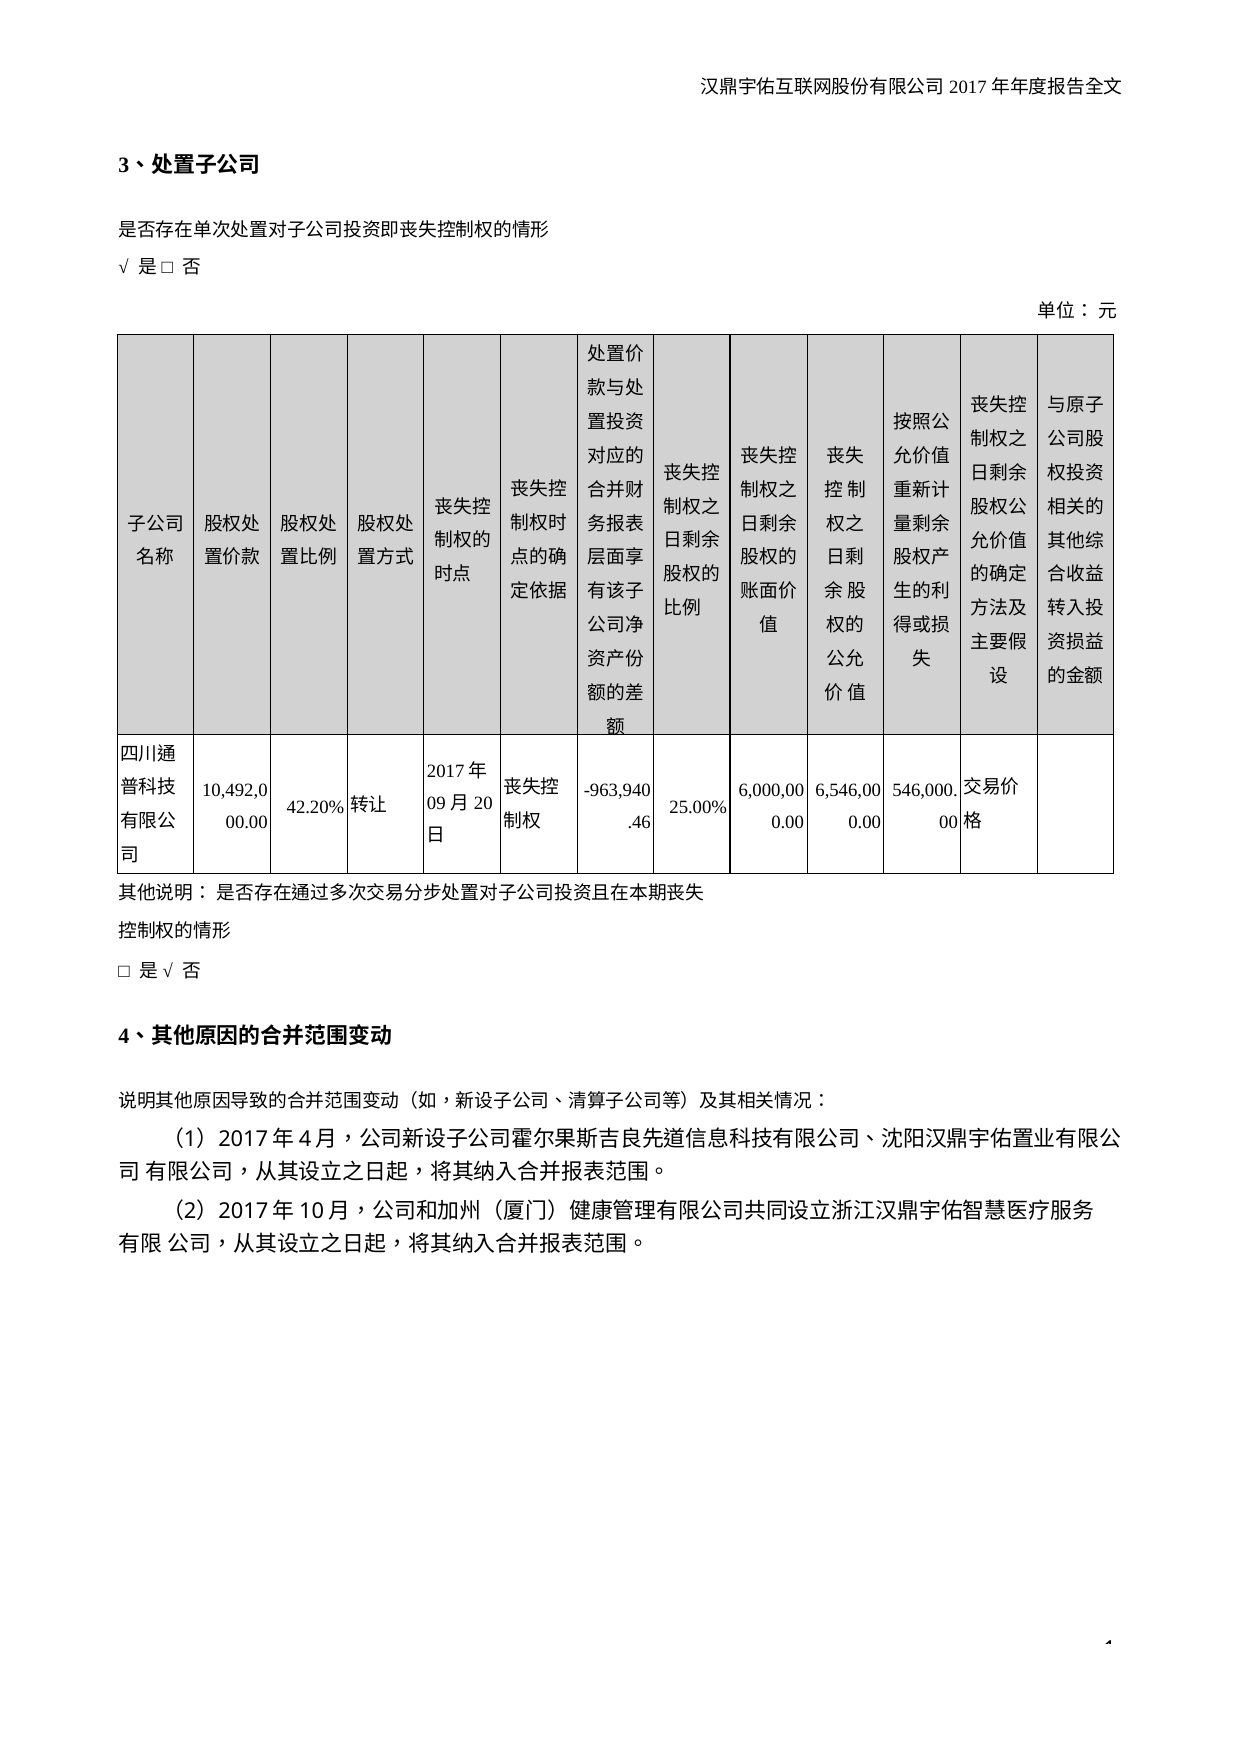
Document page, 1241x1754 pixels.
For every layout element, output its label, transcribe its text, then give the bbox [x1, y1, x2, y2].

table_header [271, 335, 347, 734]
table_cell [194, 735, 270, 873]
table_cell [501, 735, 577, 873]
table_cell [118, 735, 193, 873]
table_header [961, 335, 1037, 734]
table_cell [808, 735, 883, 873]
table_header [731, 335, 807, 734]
subtitle 3、处置子公司 [118, 149, 1138, 179]
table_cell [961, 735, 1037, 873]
text √ 是 □ 否 [118, 254, 551, 279]
text □ 是 √ 否 [118, 958, 1138, 983]
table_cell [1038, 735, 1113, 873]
text 单位： 元 [1037, 297, 1138, 323]
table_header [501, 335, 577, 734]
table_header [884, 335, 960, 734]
text （1）2017年4月，公司新设子公司霍尔果斯吉良先道信息科技有限公司、沈阳汉鼎宇佑置业有限公司 有限公司，从其设立之日起，将其纳入合并报表范围。 [118, 1122, 1138, 1186]
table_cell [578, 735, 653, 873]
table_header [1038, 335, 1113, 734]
subtitle 4、其他原因的合并范围变动 [118, 1020, 1138, 1050]
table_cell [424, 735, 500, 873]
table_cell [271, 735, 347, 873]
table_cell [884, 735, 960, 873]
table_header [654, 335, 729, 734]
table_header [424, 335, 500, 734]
text （2）2017年10月，公司和加州（厦门）健康管理有限公司共同设立浙江汉鼎宇佑智慧医疗服务有限 公司，从其设立之日起，将其纳入合并报表范围。 [118, 1195, 1116, 1258]
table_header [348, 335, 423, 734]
text 是否存在单次处置对子公司投资即丧失控制权的情形 [118, 216, 551, 242]
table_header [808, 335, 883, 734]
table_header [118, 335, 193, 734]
text 说明其他原因导致的合并范围变动（如，新设子公司、清算子公司等）及其相关情况： [118, 1087, 1138, 1113]
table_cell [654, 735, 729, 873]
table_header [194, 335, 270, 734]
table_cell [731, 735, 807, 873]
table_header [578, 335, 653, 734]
text 其他说明： 是否存在通过多次交易分步处置对子公司投资且在本期丧失控制权的情形 [118, 879, 720, 943]
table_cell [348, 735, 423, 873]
